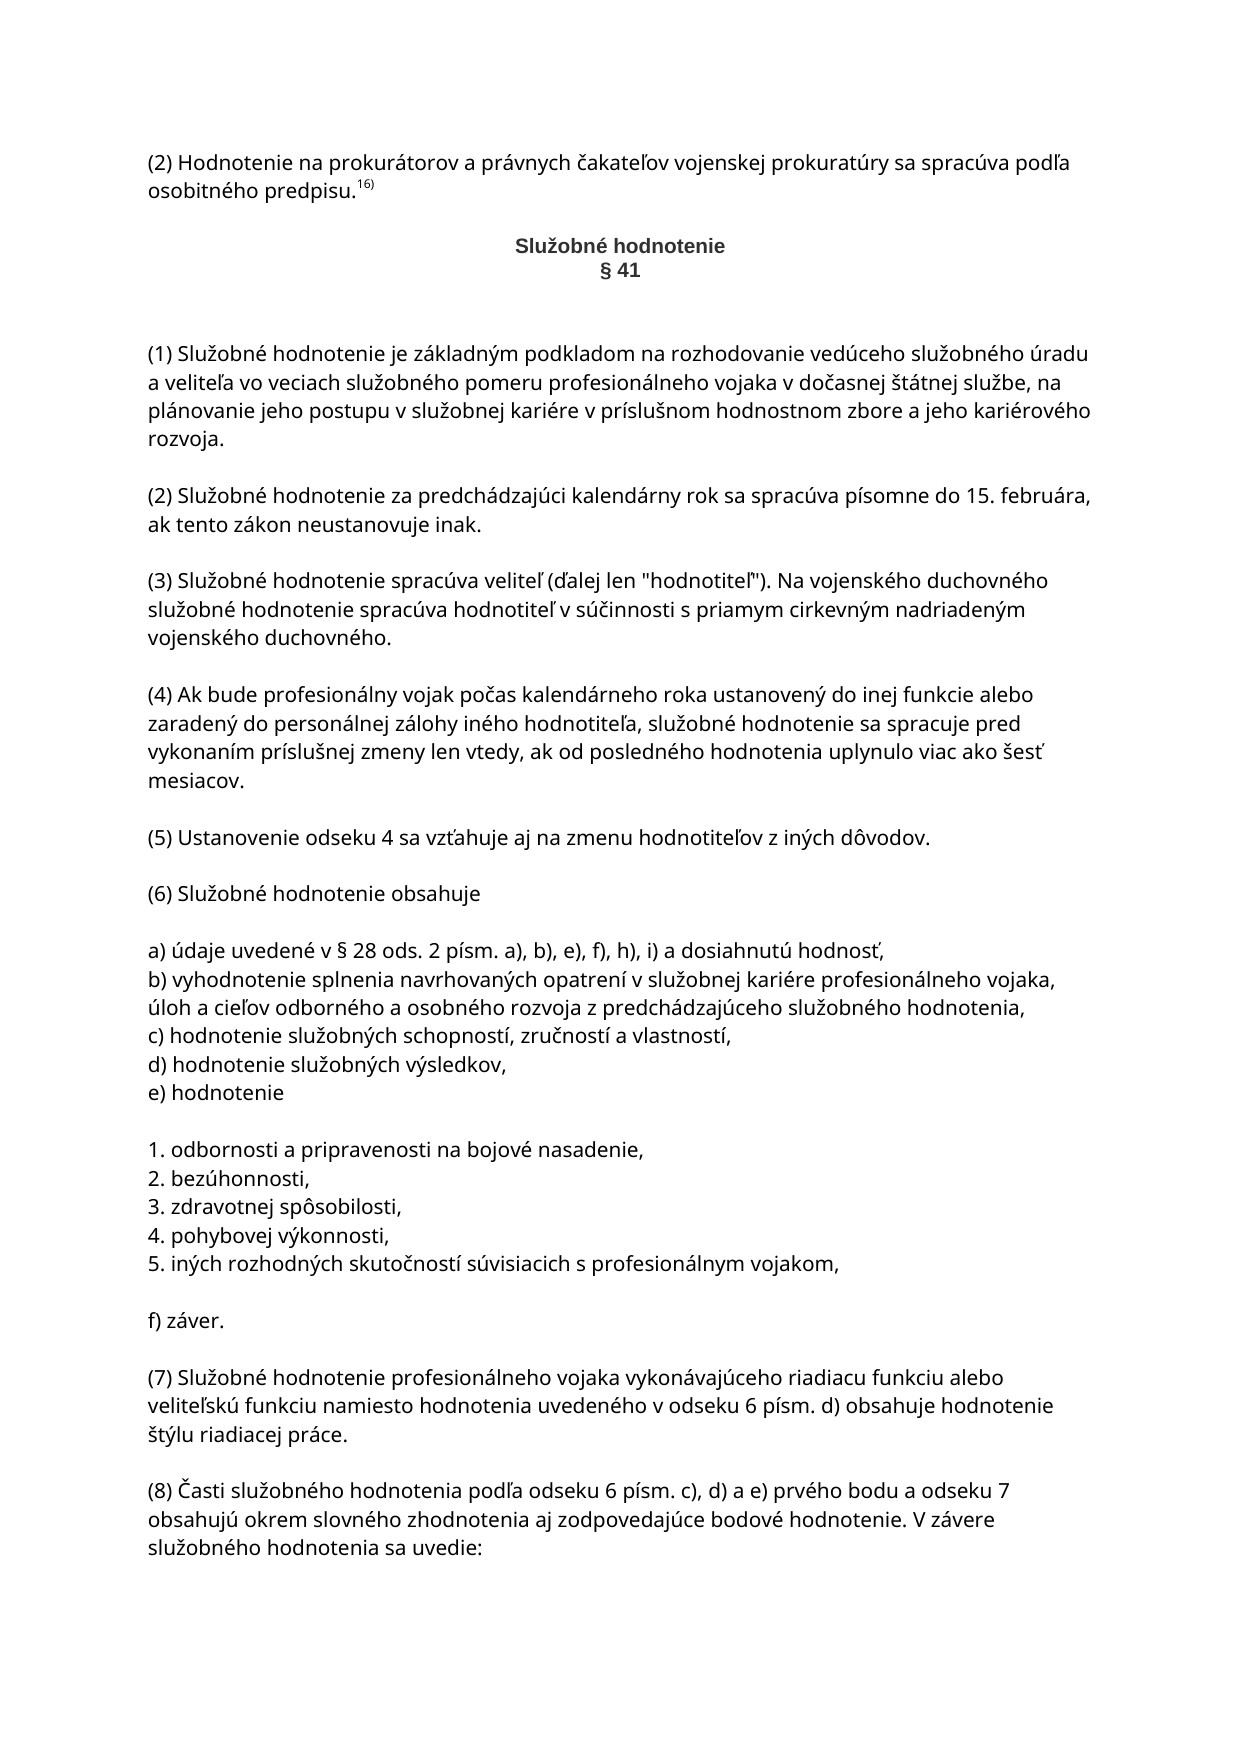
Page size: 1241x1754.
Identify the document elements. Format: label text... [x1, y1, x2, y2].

text Služobné hodnotenie § 41 [148, 234, 1093, 282]
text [148, 311, 1093, 1590]
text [148, 148, 1093, 204]
